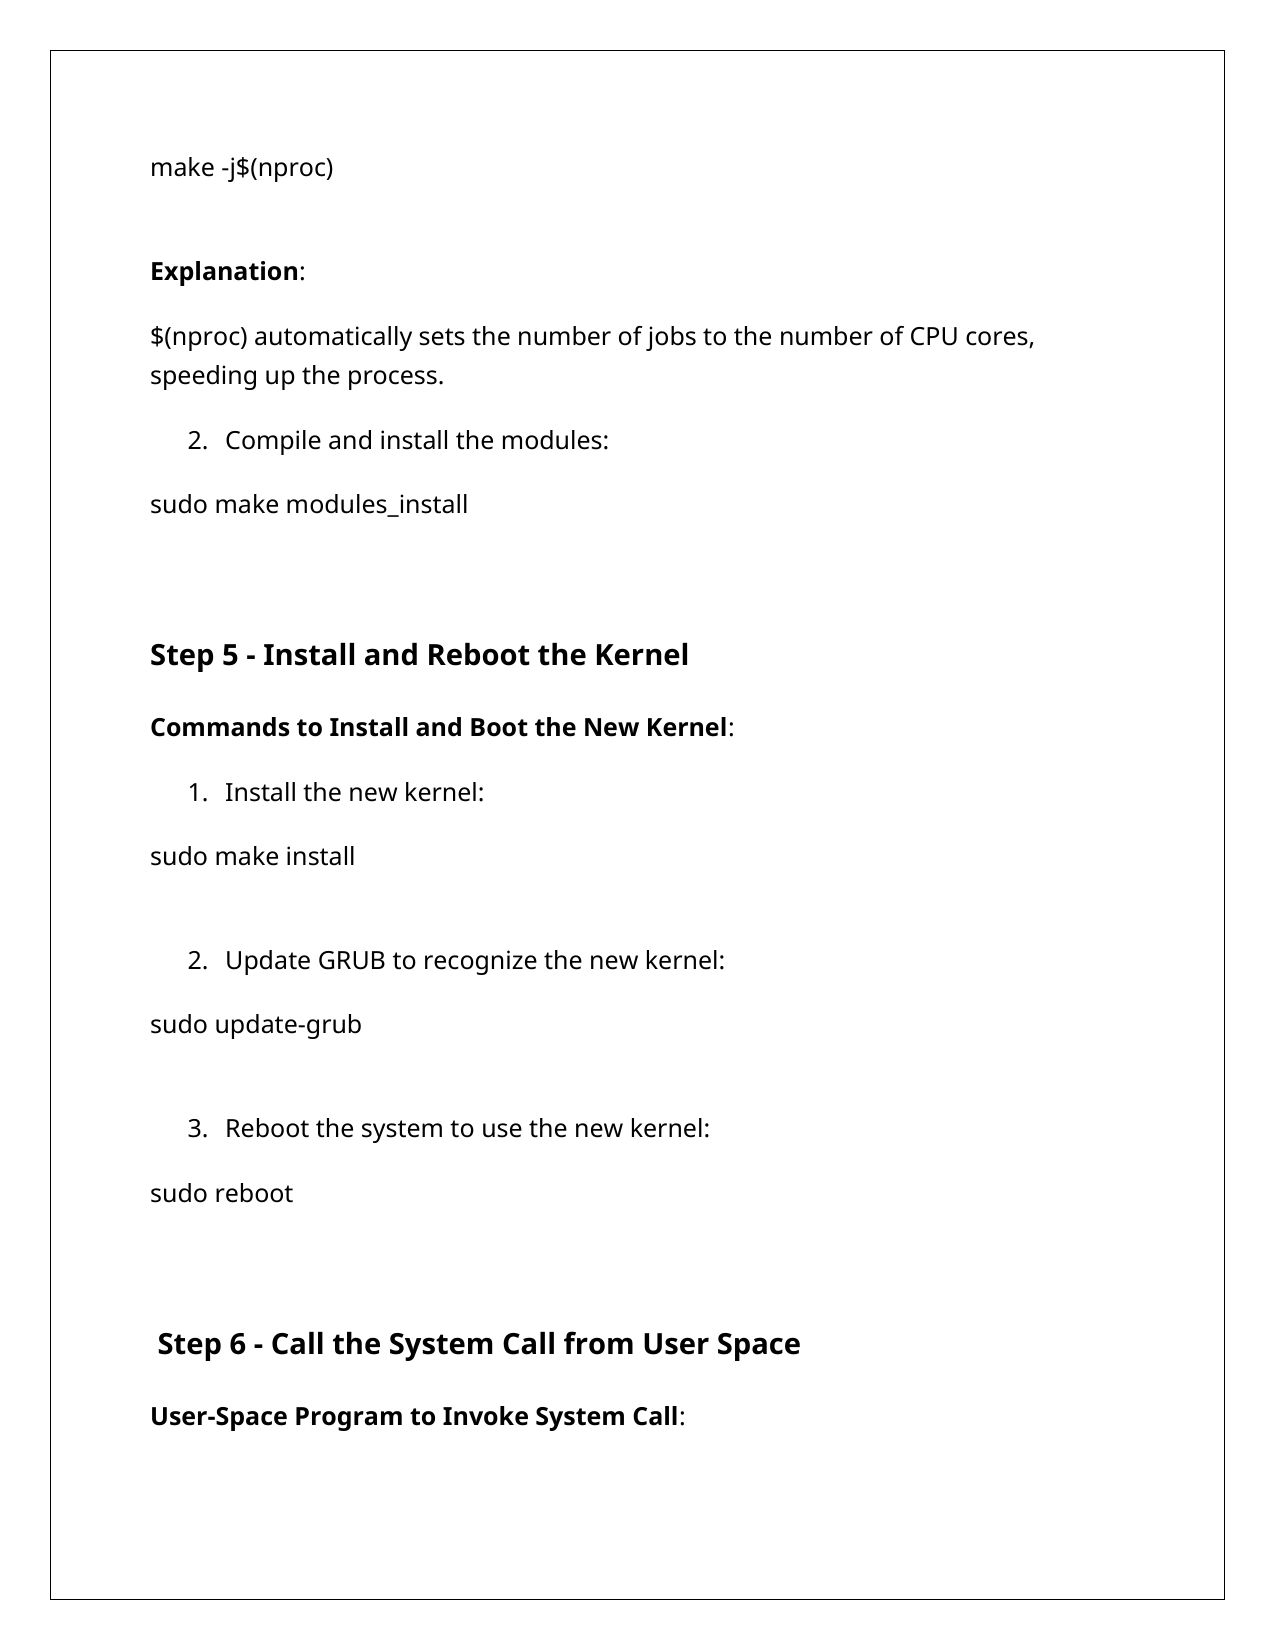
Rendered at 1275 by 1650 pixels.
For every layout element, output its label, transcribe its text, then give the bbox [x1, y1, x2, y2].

text sudo make install [150, 839, 1125, 912]
list Install the new kernel: [187, 774, 1125, 808]
text $(nproc) automatically sets the number of jobs to the number of CPU cores, speeding up the process. [150, 318, 1125, 392]
list Reboot the system to use the new kernel: [187, 1111, 1125, 1145]
text Commands to Install and Boot the New Kernel: [150, 710, 1125, 744]
list Update GRUB to recognize the new kernel: [187, 943, 1125, 977]
list Compile and install the modules: [187, 422, 1125, 456]
text sudo update-grub [150, 1007, 1125, 1081]
text Explanation: [150, 254, 1125, 288]
subtitle Step 5 - Install and Reboot the Kernel [150, 634, 1125, 674]
text make -j$(nproc) [150, 150, 1125, 223]
text User-Space Program to Invoke System Call: [150, 1398, 1125, 1433]
subtitle Step 6 - Call the System Call from User Space [150, 1323, 1125, 1363]
text sudo make modules_install [150, 487, 1125, 560]
text sudo reboot [150, 1176, 1125, 1249]
